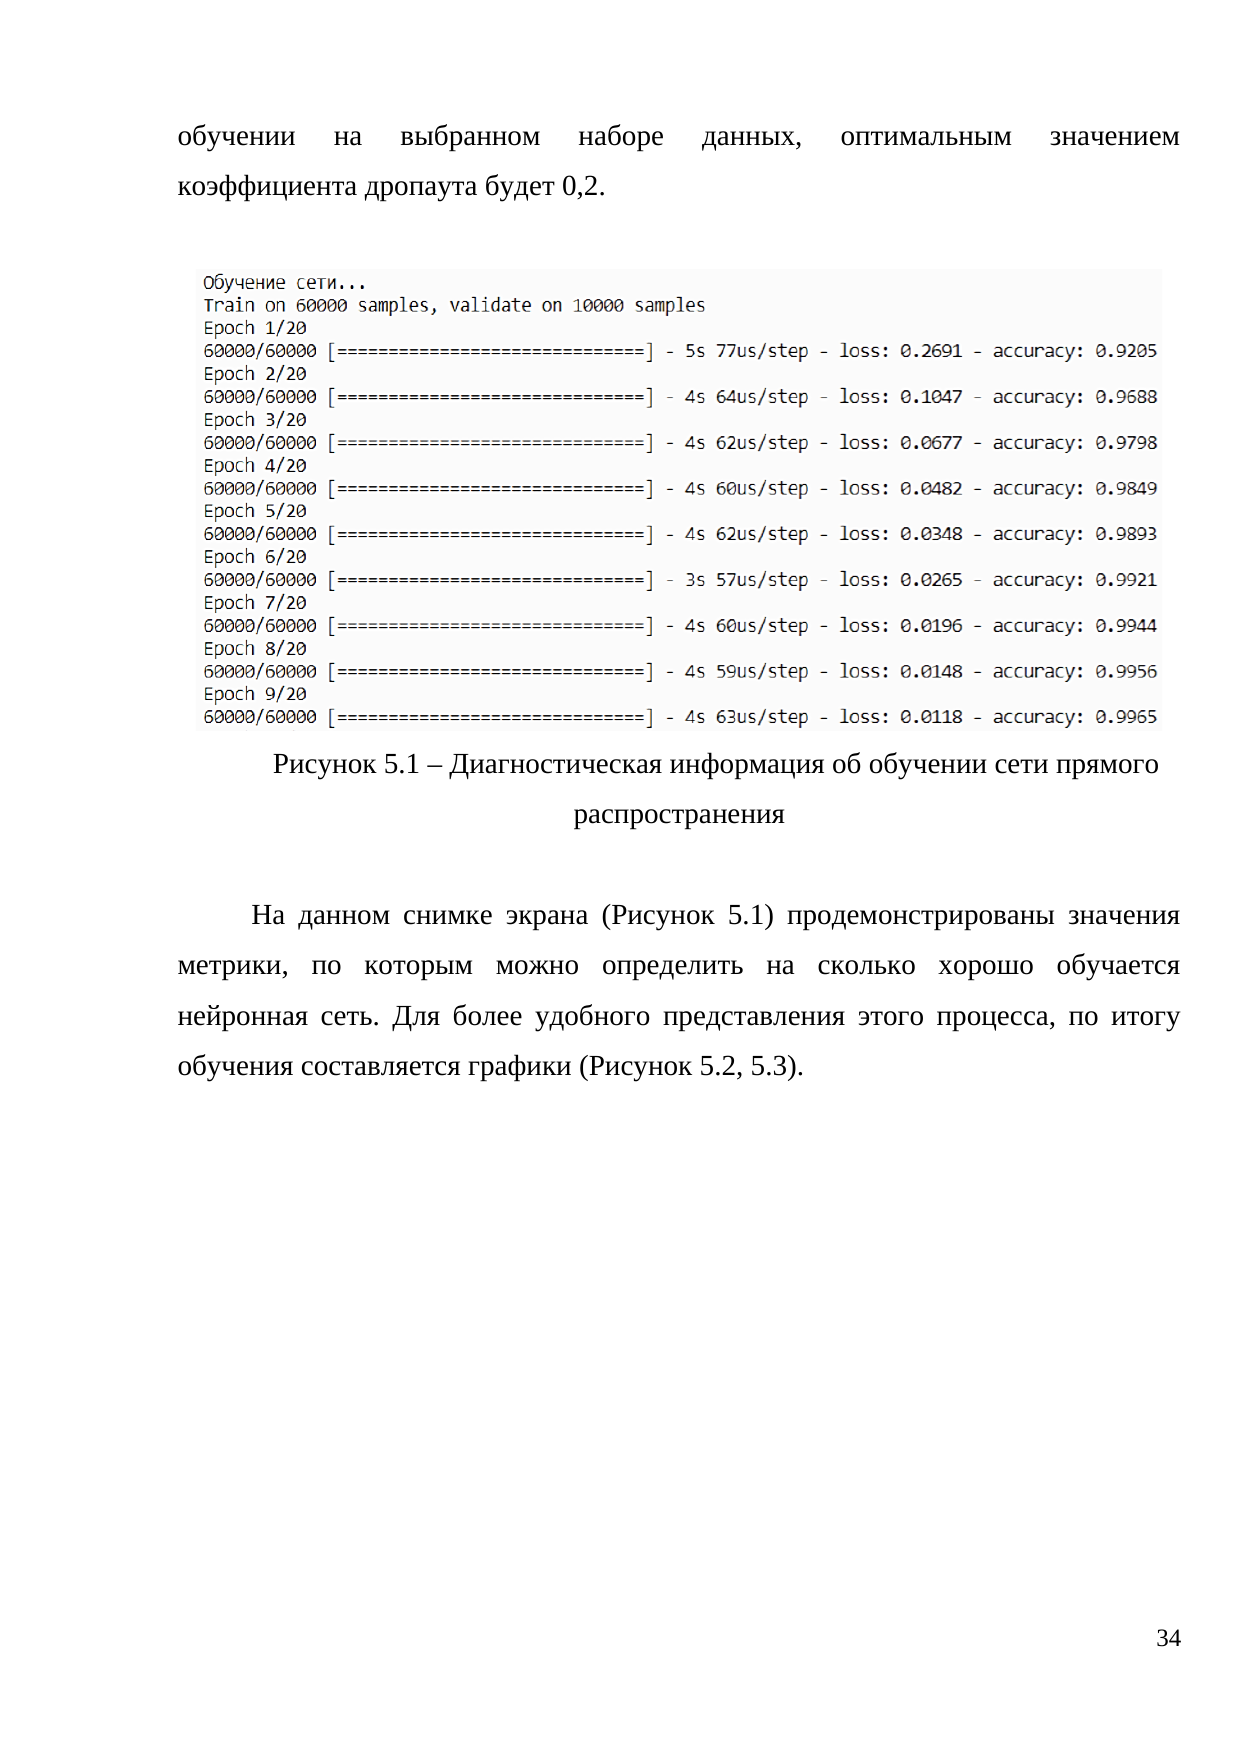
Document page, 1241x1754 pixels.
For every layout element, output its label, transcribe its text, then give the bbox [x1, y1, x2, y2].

text На данном снимке экрана (Рисунок 5.1) продемонстрированы значения метрики, по которым можно определить на сколько хорошо обучается нейронная сеть. Для более удобного представления этого процесса, по итогу обучения составляется графики (Рисунок 5.2, 5.3). [177, 897, 1181, 1082]
picture [195, 269, 1163, 731]
text Рисунок 5.1 – Диагностическая информация об обучении сети прямого распространения [177, 746, 1181, 830]
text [177, 152, 1181, 202]
